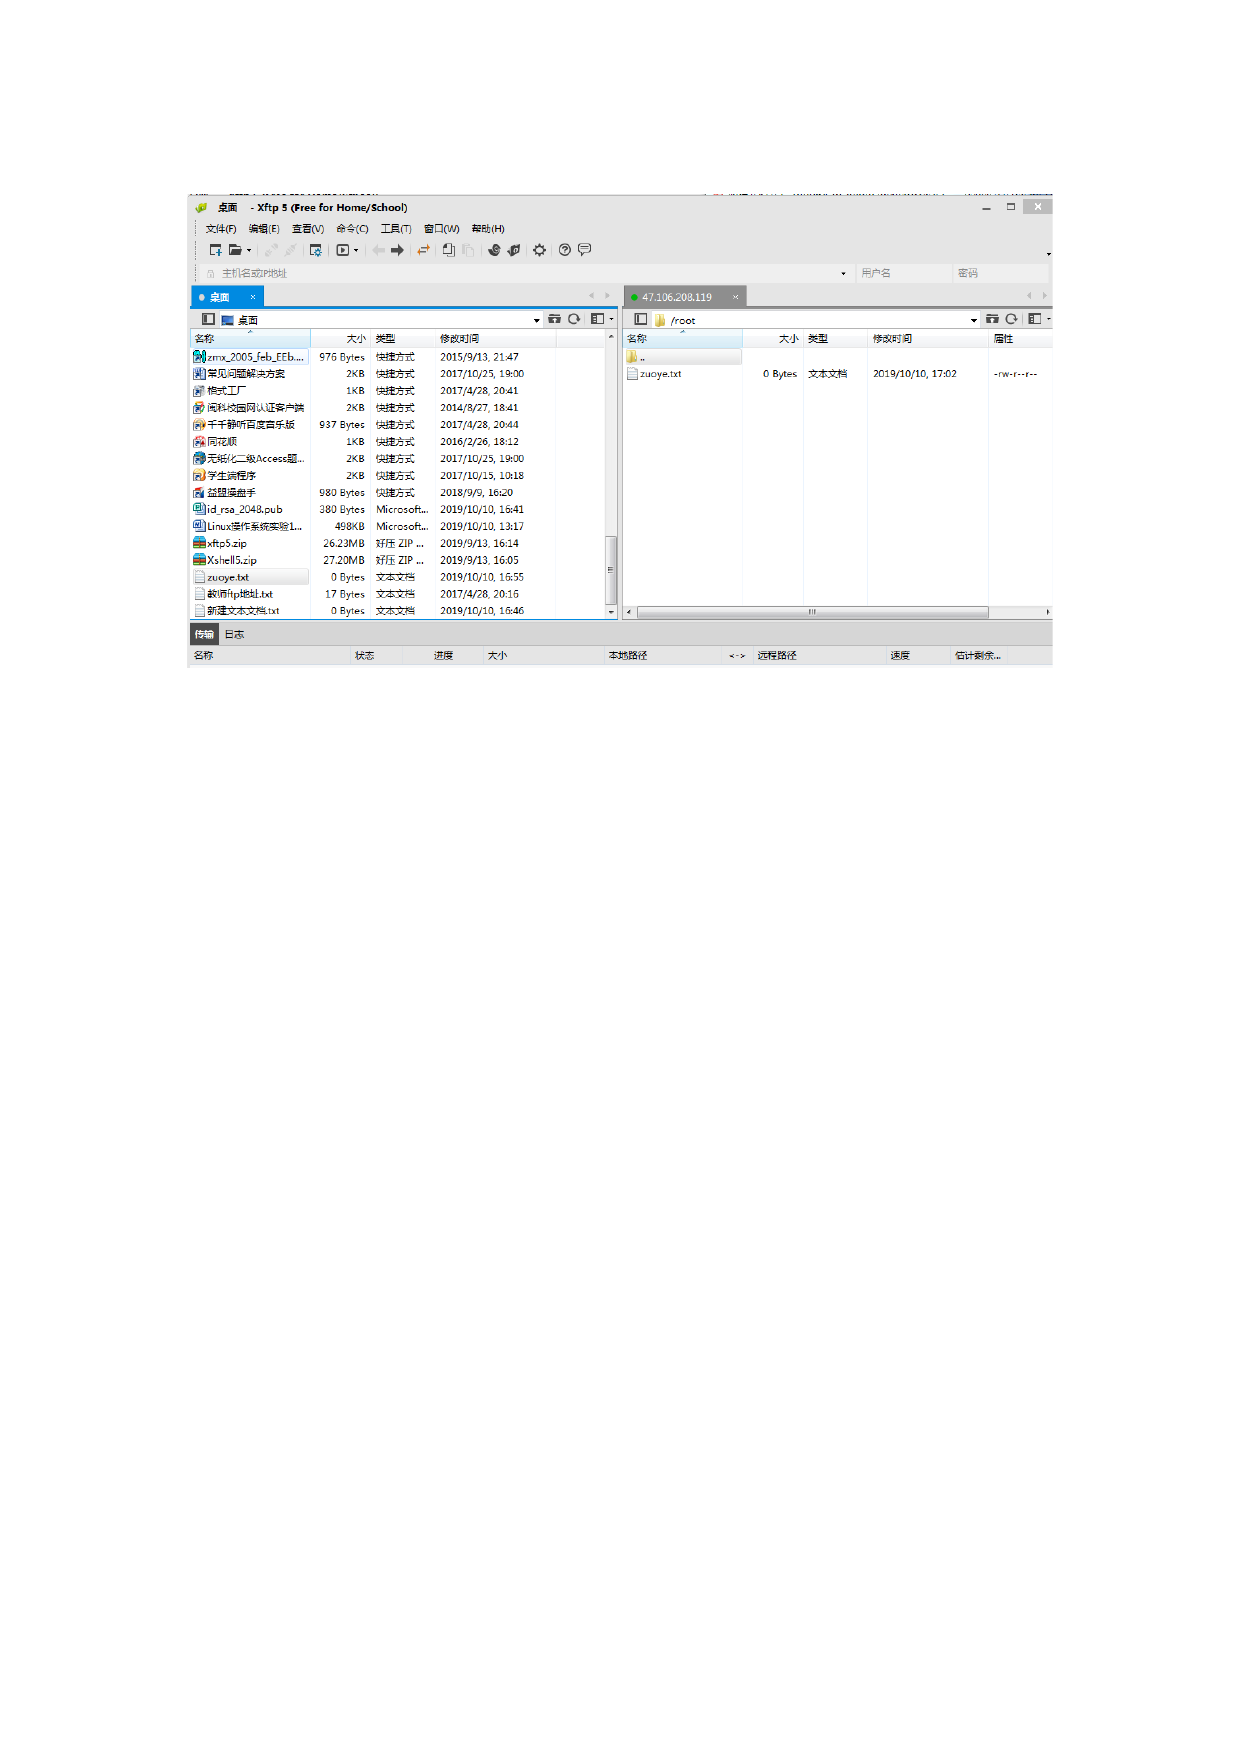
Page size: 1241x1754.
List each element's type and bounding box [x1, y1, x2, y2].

picture [187, 194, 1053, 668]
